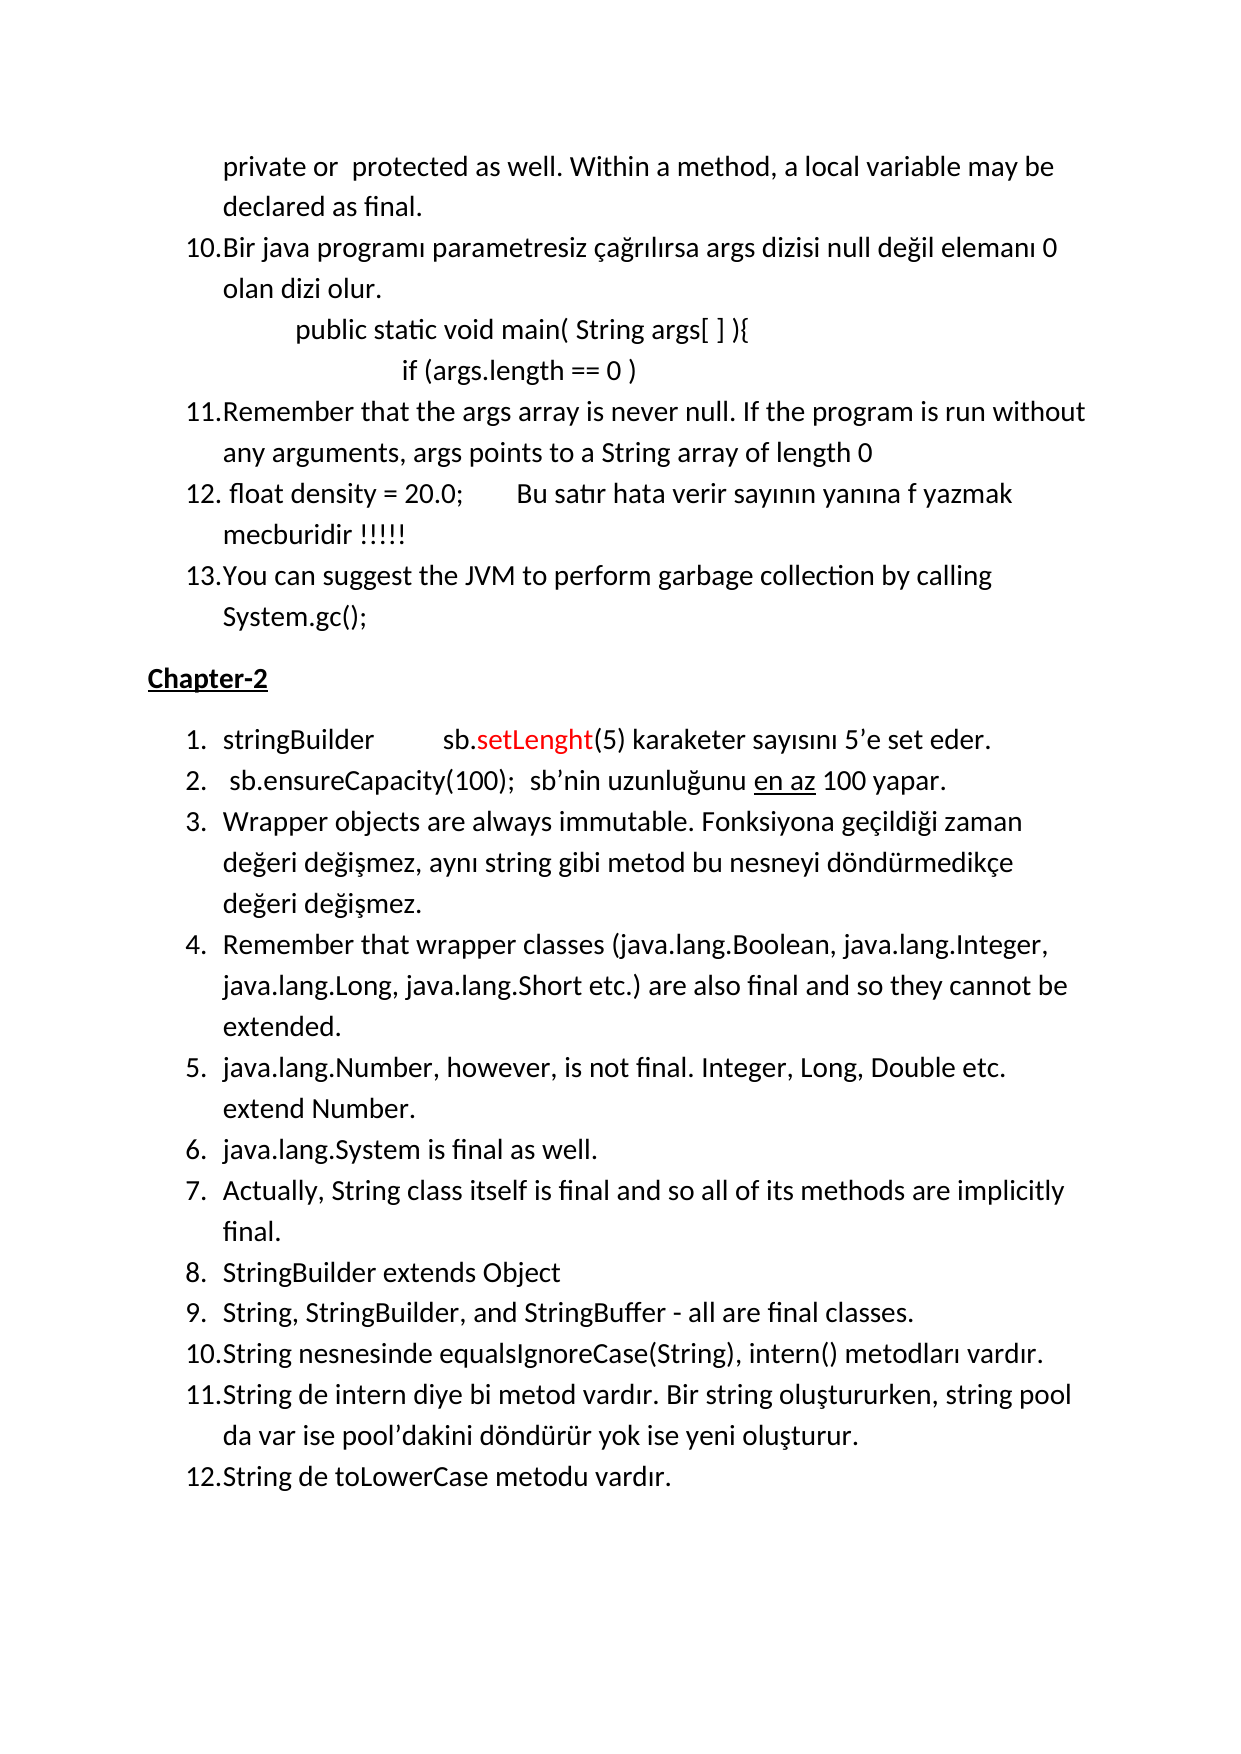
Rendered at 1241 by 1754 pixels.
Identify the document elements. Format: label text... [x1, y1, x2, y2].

list Remember that the args array is never null. If the program is run without any arguments, args points to a String array of length 0 [185, 393, 1093, 470]
list float density = 20.0; Bu satır hata verir sayının yanına f yazmak mecburidir !!!!! [185, 475, 1093, 552]
list String de toLowerCase metodu vardır. [185, 1458, 1093, 1494]
list stringBuilder sb.setLenght(5) karaketer sayısını 5’e set eder. [185, 721, 1093, 757]
list Remember that wrapper classes (java.lang.Boolean, java.lang.Integer, java.lang.Long, java.lang.Short etc.) are also final and so they cannot be extended. [185, 926, 1093, 1044]
list sb.ensureCapacity(100); sb’nin uzunluğunu en az 100 yapar. [185, 762, 1093, 798]
list You can suggest the JVM to perform garbage collection by calling System.gc(); [185, 557, 1093, 633]
list String nesnesinde equalsIgnoreCase(String), intern() metodları vardır. [185, 1336, 1093, 1371]
list java.lang.System is final as well. [185, 1131, 1093, 1166]
list String de intern diye bi metod vardır. Bir string oluştururken, string pool da var ise pool’dakini döndürür yok ise yeni oluşturur. [185, 1376, 1093, 1453]
list Bir java programı parametresiz çağrılırsa args dizisi null değil elemanı 0 olan dizi olur. public static void main( String args[ ] ){ if (args.length == 0 ) [185, 229, 1093, 388]
list Actually, String class itself is final and so all of its methods are implicitly final. [185, 1172, 1093, 1248]
list StringBuilder extends Object [185, 1254, 1093, 1289]
list String, StringBuilder, and StringBuffer - all are final classes. [185, 1294, 1093, 1330]
text Chapter-2 [148, 660, 1093, 695]
list Wrapper objects are always immutable. Fonksiyona geçildiği zaman değeri değişmez, aynı string gibi metod bu nesneyi döndürmedikçe değeri değişmez. [185, 803, 1093, 921]
list java.lang.Number, however, is not final. Integer, Long, Double etc. extend Number. [185, 1049, 1093, 1126]
